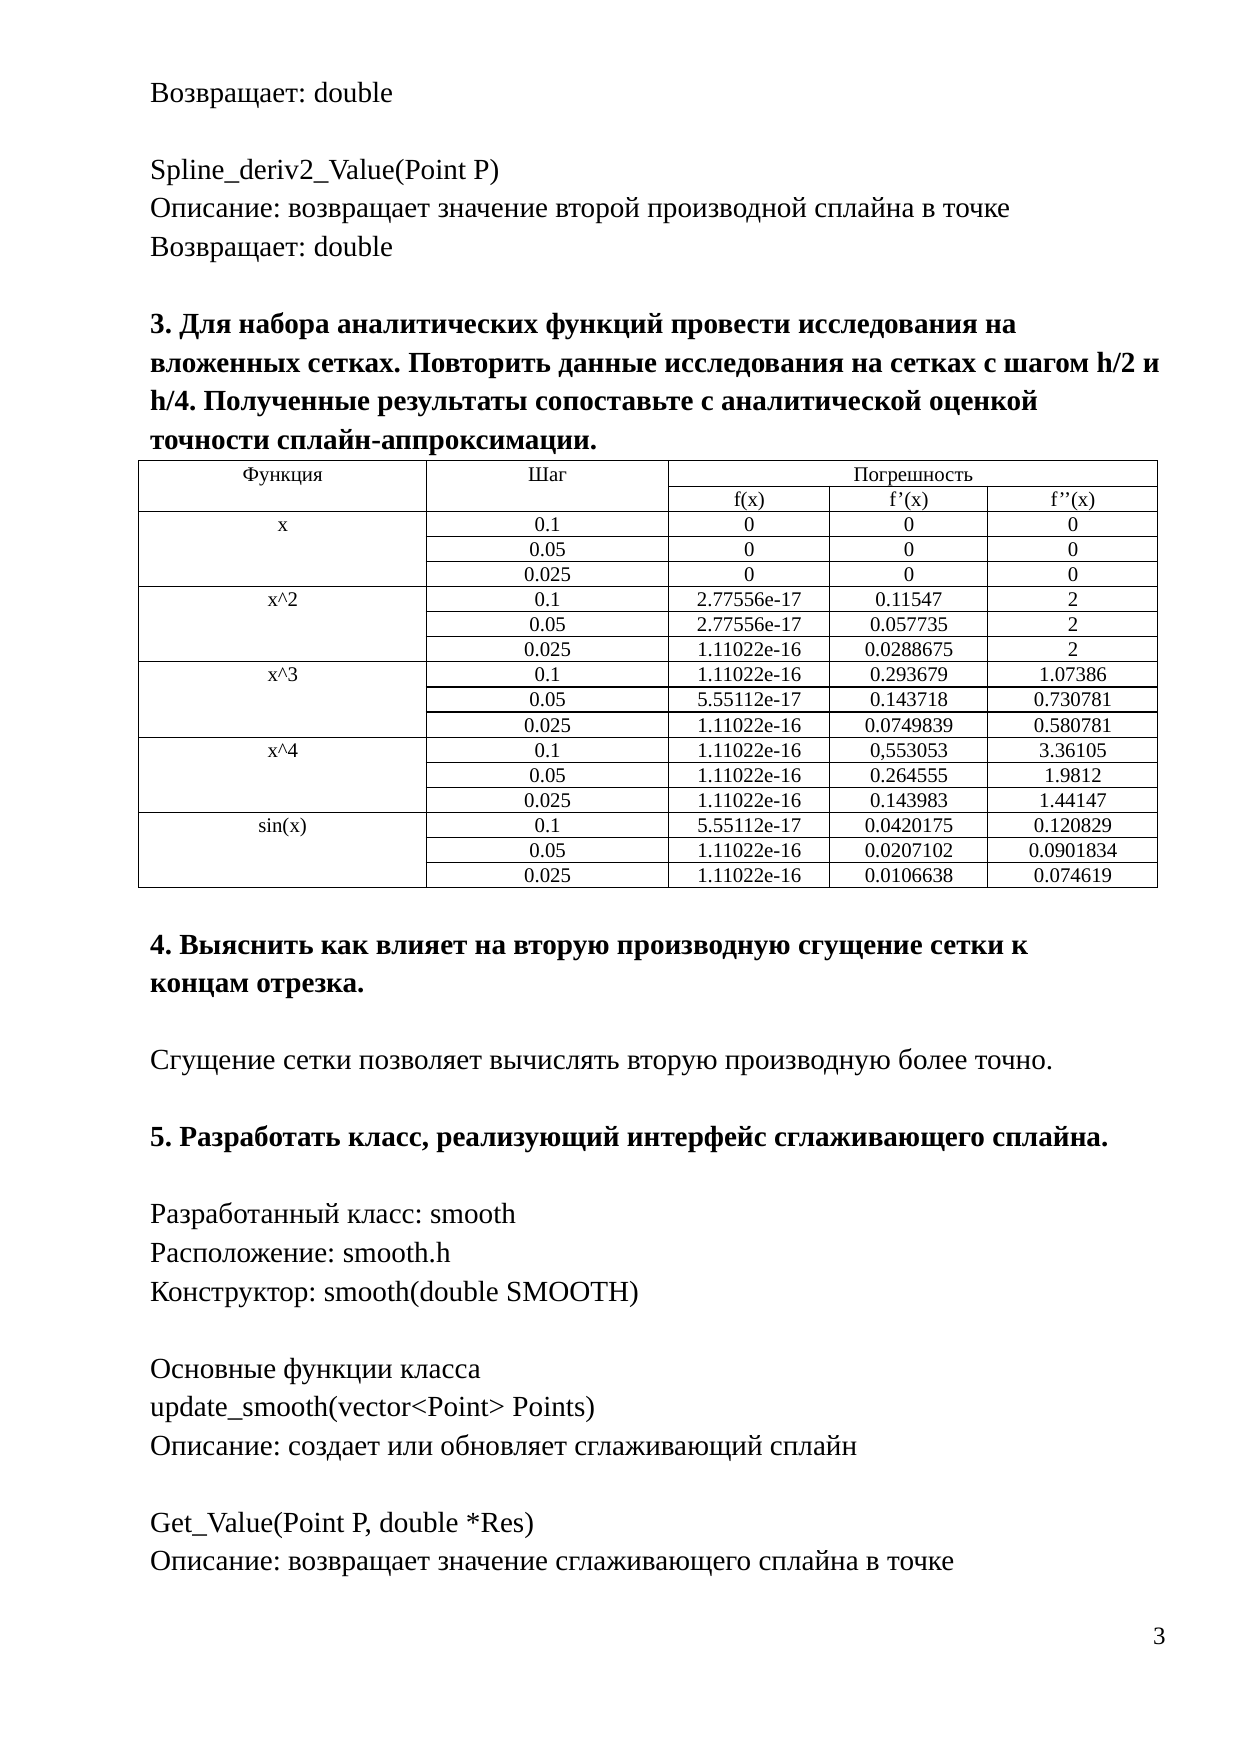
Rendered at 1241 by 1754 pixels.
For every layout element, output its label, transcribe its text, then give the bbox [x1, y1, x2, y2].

table_cell 0.11547 [830, 587, 987, 611]
table_cell 1.11022e-16 [669, 713, 829, 737]
table_cell 0.0420175 [830, 813, 987, 837]
list Get_Value(Point P, double *Res) [150, 1505, 1165, 1538]
table_header Погрешность [669, 461, 1157, 486]
table_cell 0.0106638 [830, 863, 987, 887]
table_cell 0 [669, 537, 829, 561]
table_cell 0 [988, 537, 1157, 561]
table_cell x^2 [139, 587, 426, 661]
table_cell 0.264555 [830, 763, 987, 787]
table_cell 1.07386 [988, 662, 1157, 686]
table_cell 0.293679 [830, 662, 987, 686]
table_cell 1.11022e-16 [669, 738, 829, 762]
table_cell 0.0207102 [830, 838, 987, 862]
table_header Шаг [427, 461, 668, 511]
table_cell 0.025 [427, 863, 668, 887]
list концам отрезка. [150, 965, 1165, 999]
table_cell 1.44147 [988, 788, 1157, 812]
list 3. Для набора аналитических функций провести исследования на вложенных сетках. Повторить данные исследования на сетках с шагом h/2 и h/4. Полученные результаты сопоставьте с аналитической оценкой точности сплайн-аппроксимации. [150, 306, 1165, 455]
table_cell 5.55112e-17 [669, 688, 829, 711]
list 5. Разработать класс, реализующий интерфейс сглаживающего сплайна. [150, 1119, 1165, 1153]
table_cell f’’(x) [988, 487, 1157, 511]
list Описание: возвращает значение сглаживающего сплайна в точке [150, 1543, 1165, 1577]
table_cell 1.11022e-16 [669, 637, 829, 661]
table_cell 0 [669, 512, 829, 536]
table_cell 0.143983 [830, 788, 987, 812]
table_cell 1.9812 [988, 763, 1157, 787]
table_cell 0.025 [427, 562, 668, 586]
list Конструктор: smooth(double SMOOTH) [150, 1274, 1165, 1307]
table_cell 0.05 [427, 838, 668, 862]
table_cell 0,553053 [830, 738, 987, 762]
table_cell 0.1 [427, 813, 668, 837]
list 4. Выяснить как влияет на вторую производную сгущение сетки к [150, 927, 1165, 960]
table_cell 0.580781 [988, 713, 1157, 737]
table_cell 0.025 [427, 788, 668, 812]
table_cell 0.143718 [830, 688, 987, 711]
table_cell 0.1 [427, 662, 668, 686]
table_cell 0.1 [427, 512, 668, 536]
table_cell x^3 [139, 662, 426, 737]
list update_smooth(vector<Point> Points) [150, 1389, 1165, 1423]
table_cell 0.057735 [830, 612, 987, 636]
table_cell 0.0901834 [988, 838, 1157, 862]
table_cell 2 [988, 637, 1157, 661]
list Возвращает: double [150, 229, 1165, 263]
list Расположение: smooth.h [150, 1235, 1165, 1269]
table_cell 3.36105 [988, 738, 1157, 762]
table_cell 2.77556e-17 [669, 612, 829, 636]
table_cell 1.11022e-16 [669, 863, 829, 887]
table_cell 0 [988, 562, 1157, 586]
table_cell 0 [830, 512, 987, 536]
table_cell 0 [830, 562, 987, 586]
table_cell 0.025 [427, 713, 668, 737]
table_cell 2 [988, 587, 1157, 611]
table_cell 2.77556e-17 [669, 587, 829, 611]
list Основные функции класса [150, 1351, 1165, 1384]
table_cell 1.11022e-16 [669, 662, 829, 686]
table_cell 0.1 [427, 738, 668, 762]
table_cell 1.11022e-16 [669, 838, 829, 862]
list Разработанный класс: smooth [150, 1197, 1165, 1230]
table_cell x^4 [139, 738, 426, 812]
table_header Функция [139, 461, 426, 511]
table_cell 2 [988, 612, 1157, 636]
table_cell 0.074619 [988, 863, 1157, 887]
table_cell f’(x) [830, 487, 987, 511]
list Описание: создает или обновляет сглаживающий сплайн [150, 1428, 1165, 1461]
table_cell f(x) [669, 487, 829, 511]
table_cell 0 [988, 512, 1157, 536]
table_cell 0 [669, 562, 829, 586]
table_cell 0.1 [427, 587, 668, 611]
table_cell 0.025 [427, 637, 668, 661]
table_cell x [139, 512, 426, 586]
table_cell 0.05 [427, 612, 668, 636]
table_cell 0.05 [427, 763, 668, 787]
table_cell 0.05 [427, 537, 668, 561]
table_cell 0.05 [427, 688, 668, 711]
table_cell 0.120829 [988, 813, 1157, 837]
table_cell 5.55112e-17 [669, 813, 829, 837]
table_cell 0.0288675 [830, 637, 987, 661]
table_cell 0 [830, 537, 987, 561]
list Описание: возвращает значение второй производной сплайна в точке [150, 191, 1165, 224]
table_cell 1.11022e-16 [669, 763, 829, 787]
table_cell 0.0749839 [830, 713, 987, 737]
table_cell sin(x) [139, 813, 426, 887]
list Spline_deriv2_Value(Point P) [150, 152, 1165, 186]
table_cell 0.730781 [988, 688, 1157, 711]
list Возвращает: double [150, 75, 1165, 108]
list Сгущение сетки позволяет вычислять вторую производную более точно. [150, 1042, 1165, 1076]
table_cell 1.11022e-16 [669, 788, 829, 812]
